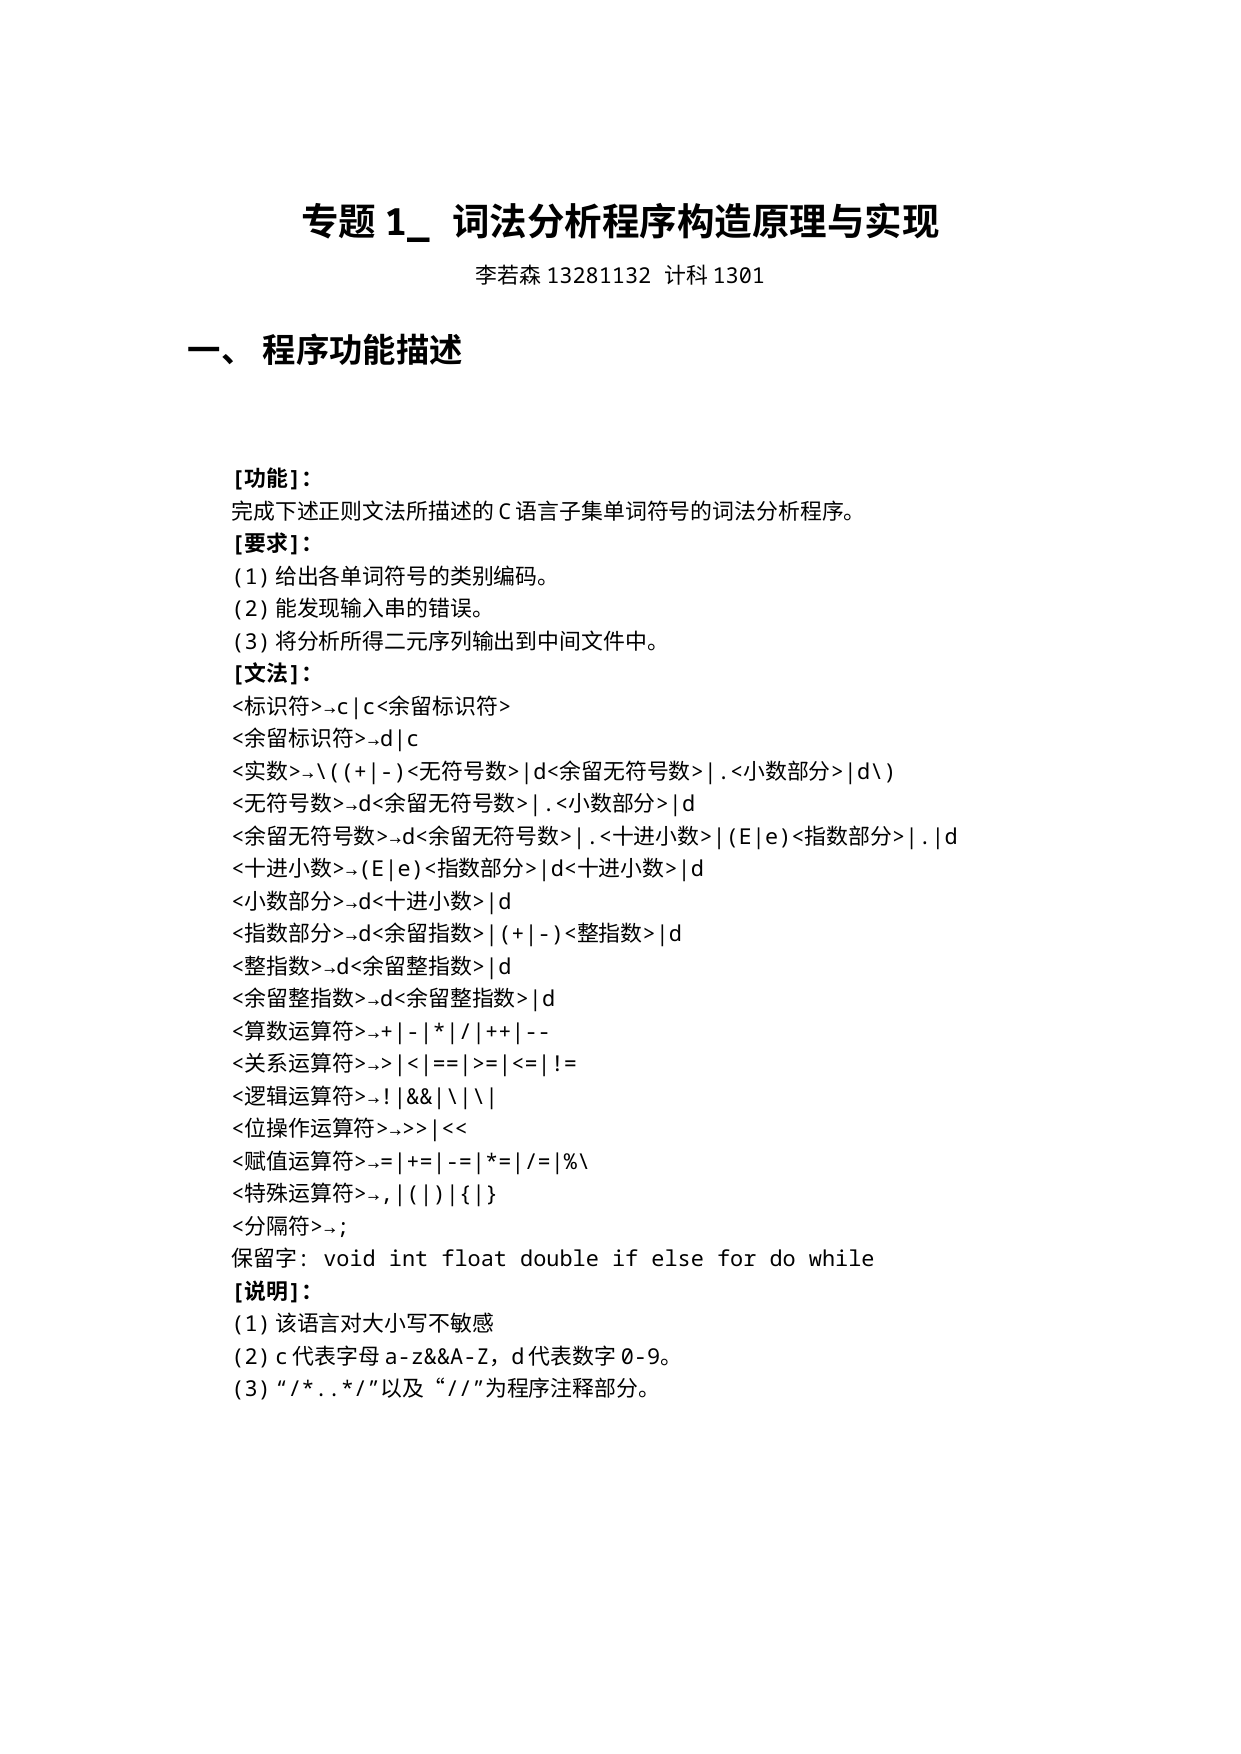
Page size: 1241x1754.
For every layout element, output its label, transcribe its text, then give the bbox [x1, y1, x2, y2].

text <分隔符>→; [231, 1209, 1053, 1241]
text [要求]： [231, 526, 1053, 559]
list 能发现输入串的错误。 [231, 591, 1053, 624]
text <指数部分>→d<余留指数>|(+|-)<整指数>|d [231, 916, 1053, 949]
text <逻辑运算符>→!|&&|\|\| [231, 1079, 1053, 1111]
text <实数>→\((+|-)<无符号数>|d<余留无符号数>|.<小数部分>|d\) [231, 754, 1053, 786]
text [文法]： [231, 656, 1053, 689]
text <余留标识符>→d|c [231, 721, 1053, 754]
text <特殊运算符>→,|(|)|{|} [231, 1176, 1053, 1209]
title 专题 1_ 词法分析程序构造原理与实现 [187, 187, 1053, 252]
text <十进小数>→(E|e)<指数部分>|d<十进小数>|d [231, 851, 1053, 884]
text <整指数>→d<余留整指数>|d [231, 949, 1053, 981]
text <余留整指数>→d<余留整指数>|d [231, 981, 1053, 1014]
subtitle 程序功能描述 [187, 316, 1053, 381]
text [说明]： [231, 1274, 1053, 1306]
list 该语言对大小写不敏感 [231, 1306, 1053, 1339]
text <赋值运算符>→=|+=|-=|*=|/=|%\ [231, 1144, 1053, 1176]
text <无符号数>→d<余留无符号数>|.<小数部分>|d [231, 786, 1053, 819]
text <关系运算符>→>|<|==|>=|<=|!= [231, 1046, 1053, 1079]
text 保留字: void int float double if else for do while [231, 1241, 1053, 1274]
text <标识符>→c|c<余留标识符> [231, 689, 1053, 721]
text <小数部分>→d<十进小数>|d [231, 884, 1053, 916]
list 将分析所得二元序列输出到中间文件中。 [231, 624, 1053, 656]
text <算数运算符>→+|-|*|/|++|-- [231, 1014, 1053, 1046]
text 完成下述正则文法所描述的C语言子集单词符号的词法分析程序。 [231, 494, 1053, 526]
list 给出各单词符号的类别编码。 [231, 559, 1053, 591]
text <余留无符号数>→d<余留无符号数>|.<十进小数>|(E|e)<指数部分>|.|d [231, 819, 1053, 851]
text [功能]： [231, 461, 1053, 494]
text <位操作运算符>→>>|<< [231, 1111, 1053, 1144]
list “/*..*/”以及“//”为程序注释部分。 [231, 1371, 1053, 1404]
list c代表字母a-z&&A-Z，d代表数字0-9。 [231, 1339, 1053, 1371]
text 李若森 13281132 计科1301 [187, 258, 1053, 291]
